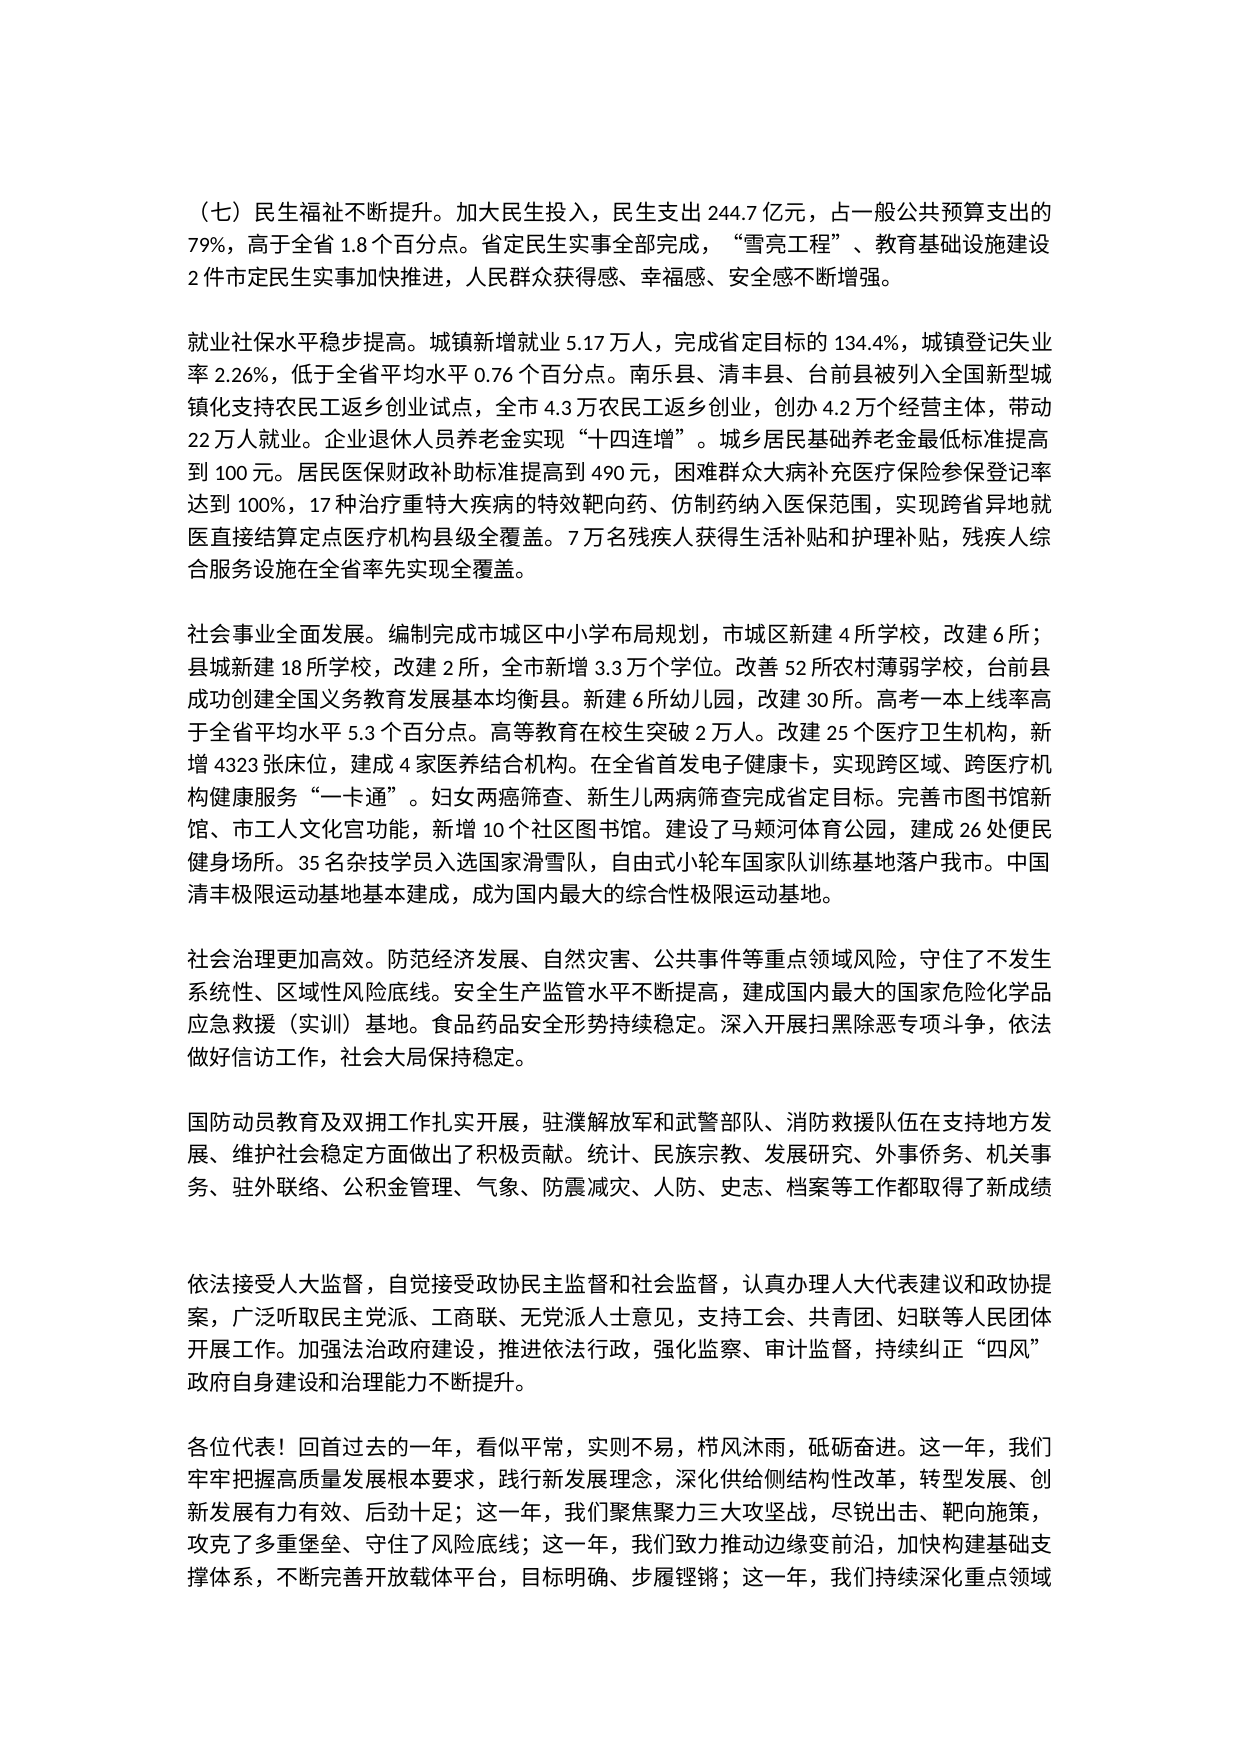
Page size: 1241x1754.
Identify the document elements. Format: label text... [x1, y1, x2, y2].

text （七）民生福祉不断提升。加大民生投入，民生支出244.7亿元，占一般公共预算支出的79%，高于全省1.8个百分点。省定民生实事全部完成，“雪亮工程”、教育基础设施建设2件市定民生实事加快推进，人民群众获得感、幸福感、安全感不断增强。 [187, 194, 1053, 292]
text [187, 1429, 1053, 1592]
text 社会治理更加高效。防范经济发展、自然灾害、公共事件等重点领域风险，守住了不发生系统性、区域性风险底线。安全生产监管水平不断提高，建成国内最大的国家危险化学品应急救援（实训）基地。食品药品安全形势持续稳定。深入开展扫黑除恶专项斗争，依法做好信访工作，社会大局保持稳定。 [187, 942, 1053, 1072]
text 国防动员教育及双拥工作扎实开展，驻濮解放军和武警部队、消防救援队伍在支持地方发展、维护社会稳定方面做出了积极贡献。统计、民族宗教、发展研究、外事侨务、机关事务、驻外联络、公积金管理、气象、防震减灾、人防、史志、档案等工作都取得了新成绩。 [187, 1104, 1053, 1234]
text 依法接受人大监督，自觉接受政协民主监督和社会监督，认真办理人大代表建议和政协提案，广泛听取民主党派、工商联、无党派人士意见，支持工会、共青团、妇联等人民团体开展工作。加强法治政府建设，推进依法行政，强化监察、审计监督，持续纠正“四风”，政府自身建设和治理能力不断提升。 [187, 1267, 1053, 1397]
text 就业社保水平稳步提高。城镇新增就业5.17万人，完成省定目标的134.4%，城镇登记失业率2.26%，低于全省平均水平0.76个百分点。南乐县、清丰县、台前县被列入全国新型城镇化支持农民工返乡创业试点，全市4.3万农民工返乡创业，创办4.2万个经营主体，带动22万人就业。企业退休人员养老金实现“十四连增”。城乡居民基础养老金最低标准提高到100元。居民医保财政补助标准提高到490元，困难群众大病补充医疗保险参保登记率达到100%，17种治疗重特大疾病的特效靶向药、仿制药纳入医保范围，实现跨省异地就医直接结算定点医疗机构县级全覆盖。7万名残疾人获得生活补贴和护理补贴，残疾人综合服务设施在全省率先实现全覆盖。 [187, 324, 1053, 584]
text 社会事业全面发展。编制完成市城区中小学布局规划，市城区新建4所学校，改建6所；县城新建18所学校，改建2所，全市新增3.3万个学位。改善52所农村薄弱学校，台前县成功创建全国义务教育发展基本均衡县。新建6所幼儿园，改建30所。高考一本上线率高于全省平均水平5.3个百分点。高等教育在校生突破2万人。改建25个医疗卫生机构，新增4323张床位，建成4家医养结合机构。在全省首发电子健康卡，实现跨区域、跨医疗机构健康服务“一卡通”。妇女两癌筛查、新生儿两病筛查完成省定目标。完善市图书馆新馆、市工人文化宫功能，新增10个社区图书馆。建设了马颊河体育公园，建成26处便民健身场所。35名杂技学员入选国家滑雪队，自由式小轮车国家队训练基地落户我市。中国清丰极限运动基地基本建成，成为国内最大的综合性极限运动基地。 [187, 617, 1053, 909]
